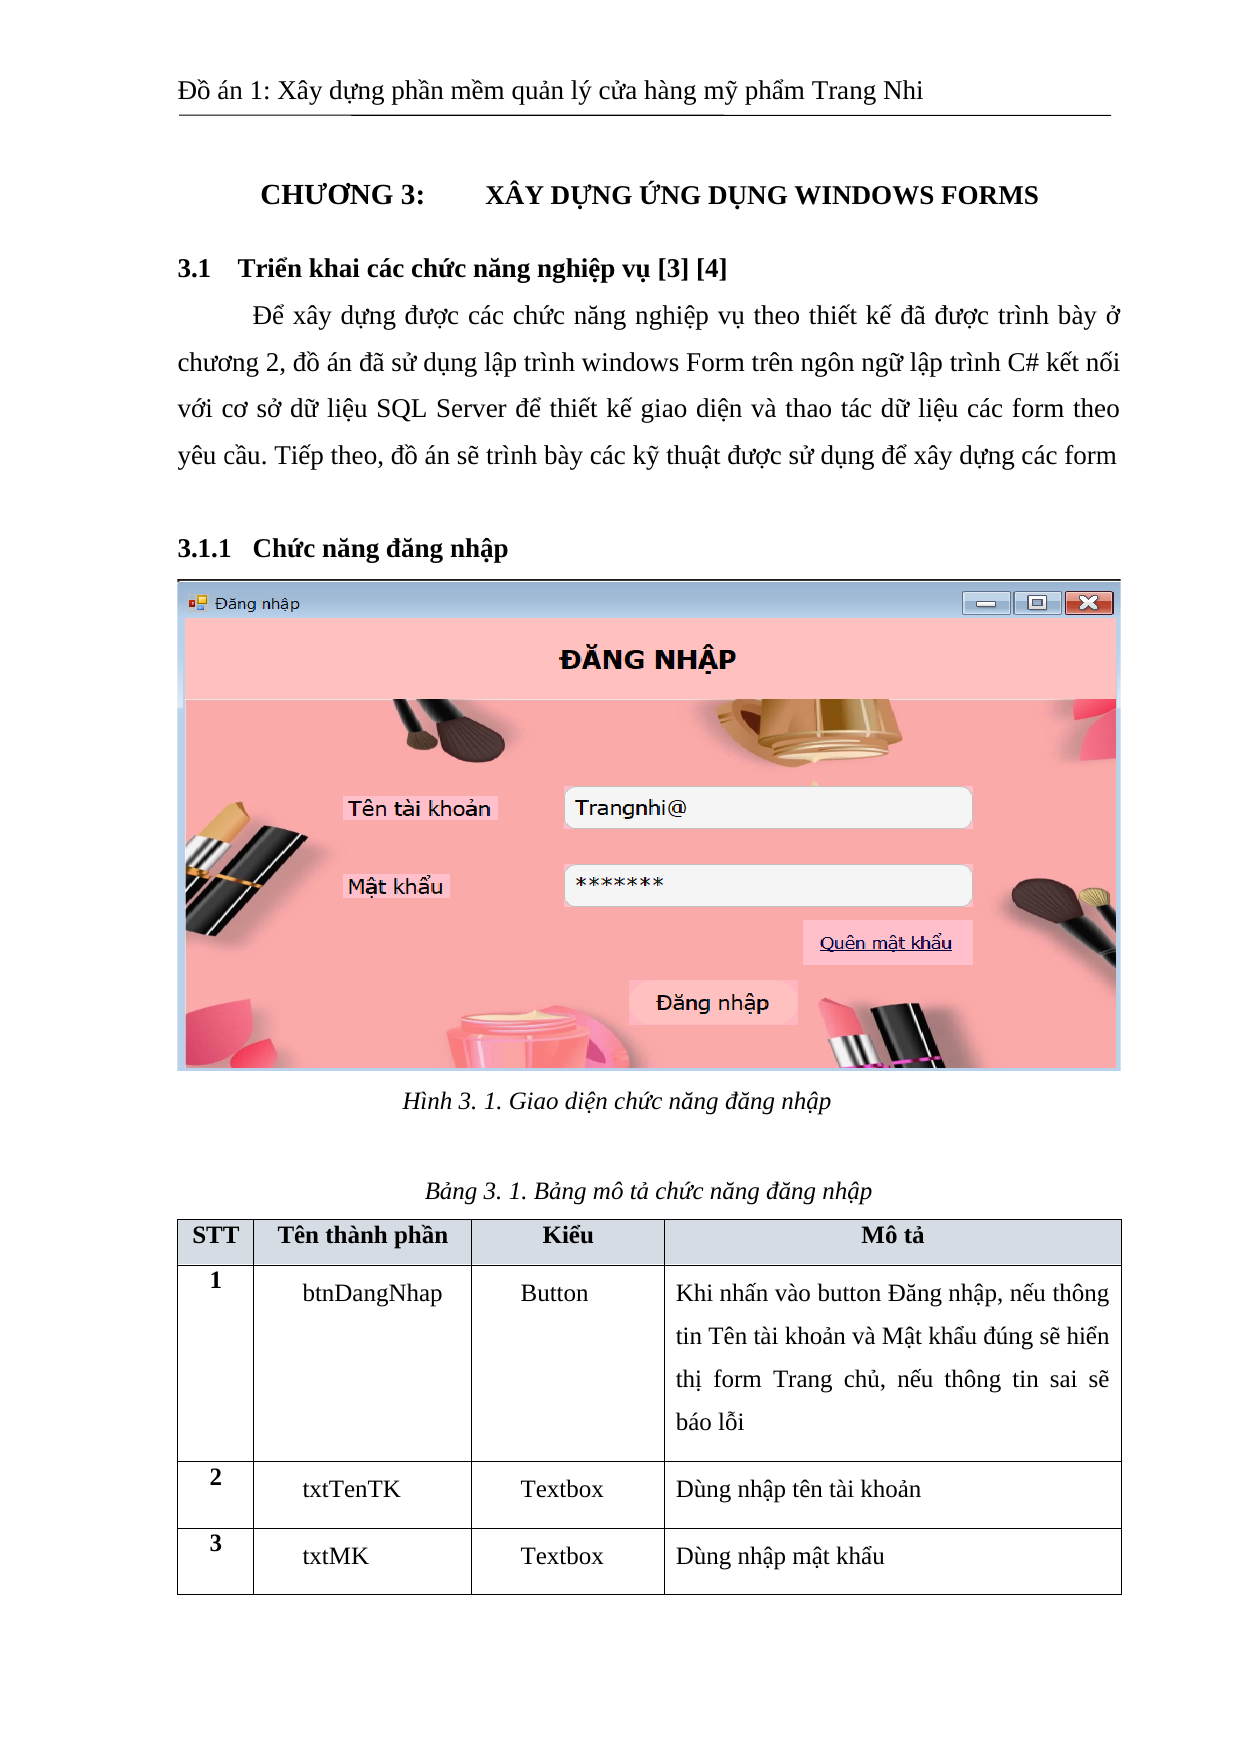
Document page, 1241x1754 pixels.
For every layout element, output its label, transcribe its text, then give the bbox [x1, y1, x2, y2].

subtitle Chức năng đăng nhập [177, 532, 1122, 564]
table_header Kiểu [472, 1220, 664, 1264]
table_header STT [178, 1220, 253, 1264]
table_header Mô tả [665, 1220, 1121, 1264]
table_cell Khi nhấn vào button Đăng nhập, nếu thông tin Tên tài khoản và Mật khẩu đúng sẽ hiển thị form Trang chủ, nếu thông tin sai sẽ báo lỗi [665, 1266, 1121, 1461]
table_cell Dùng nhập mật khẩu [665, 1529, 1121, 1594]
table_cell Textbox [472, 1529, 664, 1594]
table_cell Button [472, 1266, 664, 1461]
table_cell Dùng nhập tên tài khoản [665, 1462, 1121, 1527]
table_cell txtMK [254, 1529, 471, 1594]
table_header Tên thành phần [254, 1220, 471, 1264]
subtitle XÂY DỰNG ỨNG DỤNG WINDOWS FORMS [177, 177, 1122, 211]
subtitle Triển khai các chức năng nghiệp vụ [177, 252, 1122, 284]
table_cell 3 [178, 1529, 253, 1594]
table_cell txtTenTK [254, 1462, 471, 1527]
text Hình 3. 1. Giao diện chức năng đăng nhập [327, 1086, 1122, 1115]
table_cell btnDangNhap [254, 1266, 471, 1461]
table_cell Textbox [472, 1462, 664, 1527]
table_cell 1 [178, 1266, 253, 1461]
text Bảng 3. 1. Bảng mô tả chức năng đăng nhập [177, 1176, 1122, 1205]
table_cell 2 [178, 1462, 253, 1527]
text Để xây dựng được các chức năng nghiệp vụ theo thiết kế đã được trình bày ở chương 2, đồ án đã sử dụng lập trình windows Form trên ngôn ngữ lập trình C# kết nối với cơ sở dữ liệu SQL Server để thiết kế giao diện và thao tác dữ liệu các form theo yêu cầu. Tiếp theo, đồ án sẽ trình bày các kỹ thuật được sử dụng để xây dựng các form [177, 299, 1122, 470]
picture [177, 579, 1121, 1071]
